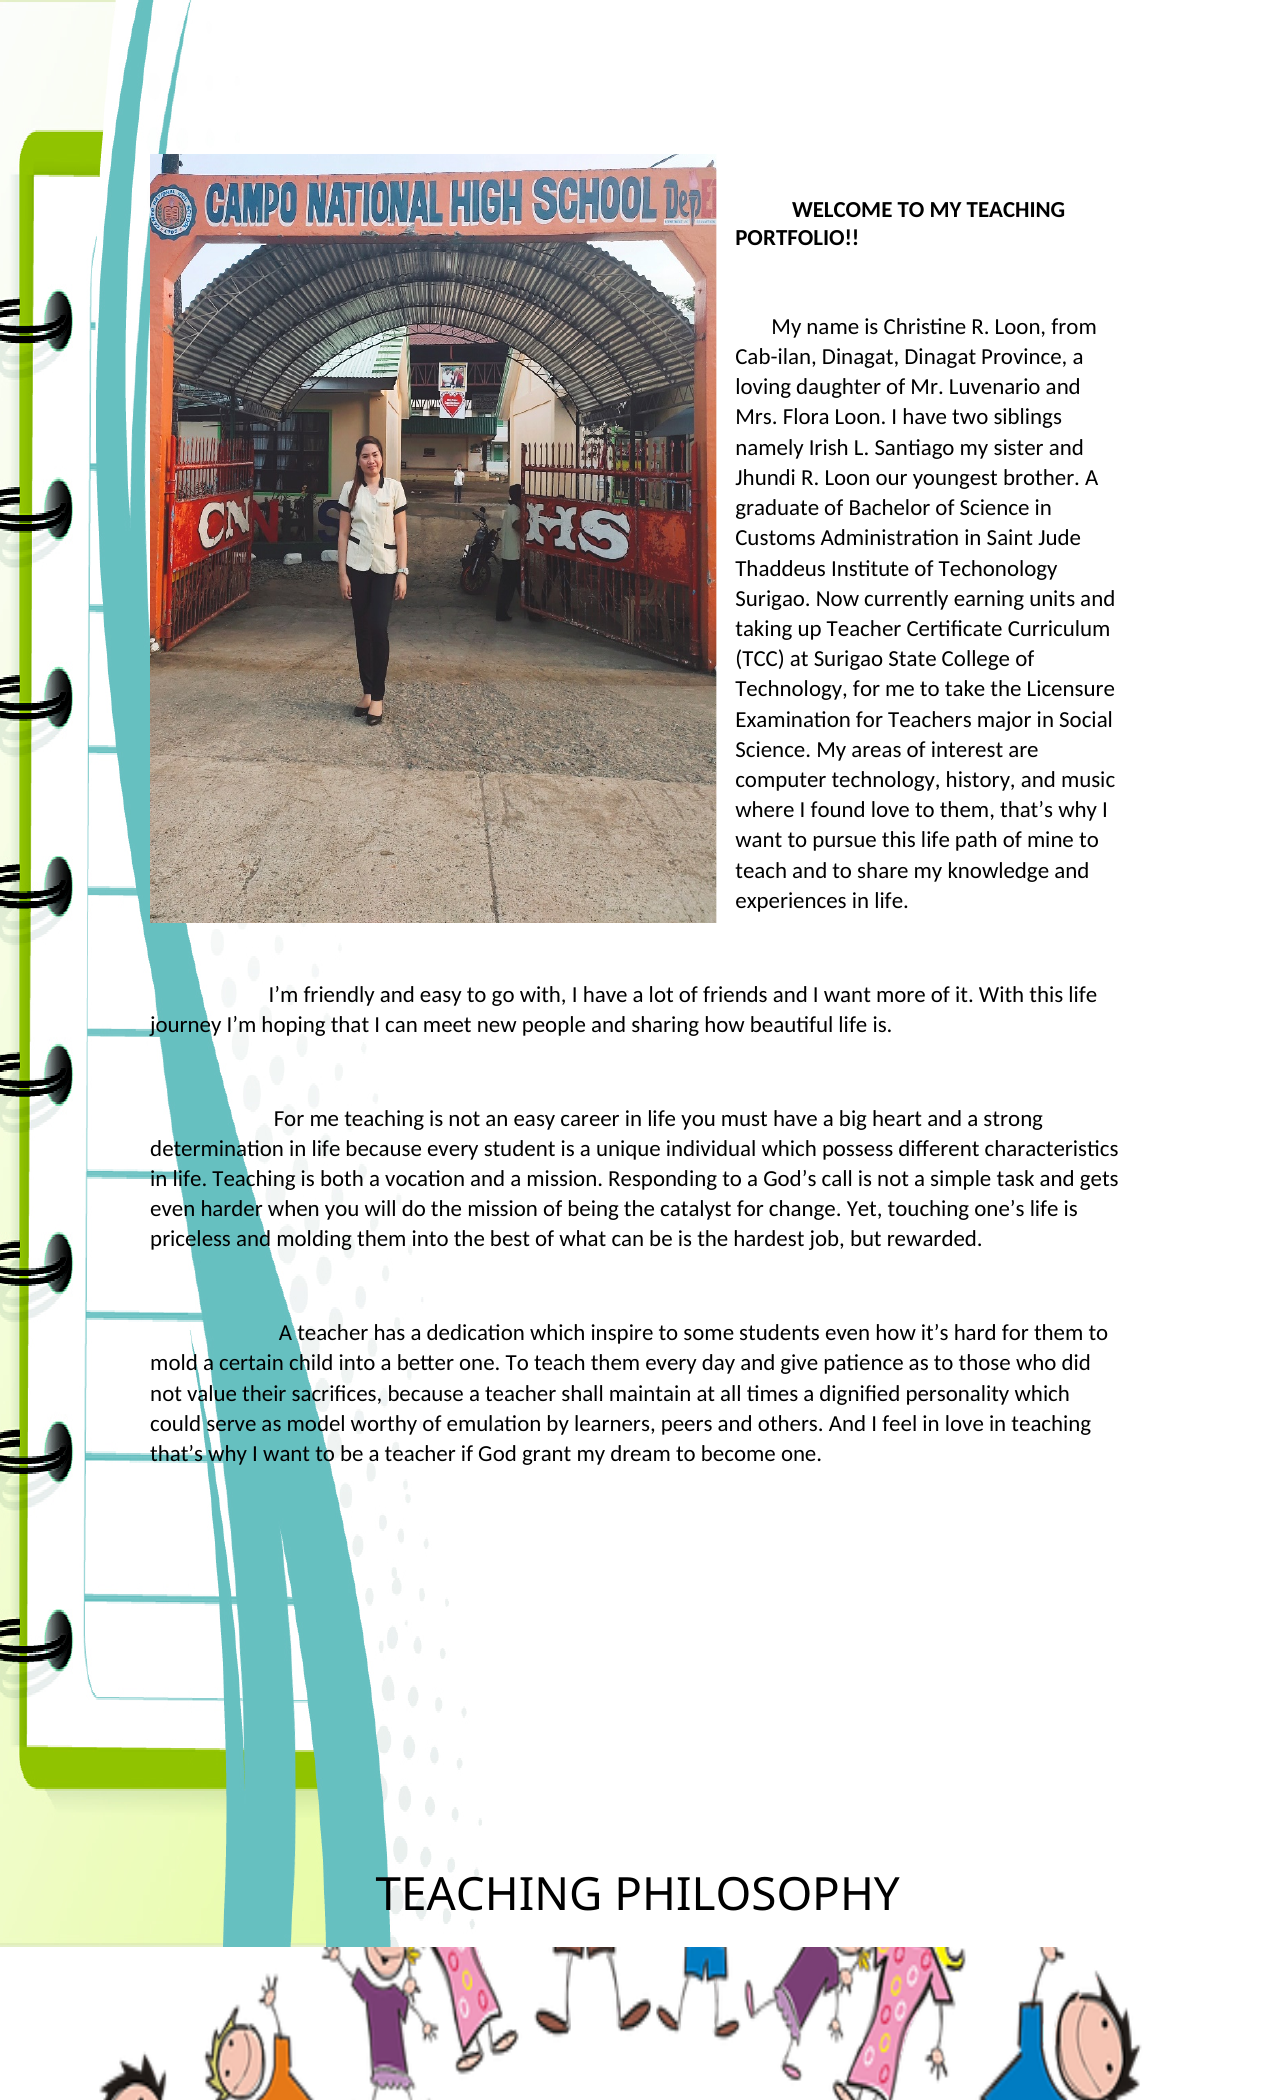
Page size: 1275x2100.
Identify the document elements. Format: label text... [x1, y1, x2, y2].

text I’m friendly and easy to go with, I have a lot of friends and I want more of it. With this life journey I’m hoping that I can meet new people and sharing how beautiful life is. [150, 980, 1125, 1038]
picture [0, 0, 1275, 2100]
text For me teaching is not an easy career in life you must have a big heart and a strong determination in life because every student is a unique individual which possess different characteristics in life. Teaching is both a vocation and a mission. Responding to a God’s call is not a simple task and gets even harder when you will do the mission of being the catalyst for change. Yet, touching one’s life is priceless and molding them into the best of what can be is the hardest job, but rewarded. [150, 1104, 1125, 1253]
text TEACHING PHILOSOPHY [150, 1861, 1125, 1923]
text My name is Christine R. Loon, from Cab-ilan, Dinagat, Dinagat Province, a loving daughter of Mr. Luvenario and Mrs. Flora Loon. I have two siblings namely Irish L. Santiago my sister and Jhundi R. Loon our youngest brother. A graduate of Bachelor of Science in Customs Administration in Saint Jude Thaddeus Institute of Techonology Surigao. Now currently earning units and taking up Teacher Certificate Curriculum (TCC) at Surigao State College of Technology, for me to take the Licensure Examination for Teachers major in Social Science. My areas of interest are computer technology, history, and music where I found love to them, that’s why I want to pursue this life path of mine to teach and to share my knowledge and experiences in life. [717, 312, 1125, 914]
text WELCOME TO MY TEACHING PORTFOLIO!! [717, 195, 1125, 251]
text A teacher has a dedication which inspire to some students even how it’s hard for them to mold a certain child into a better one. To teach them every day and give patience as to those who did not value their sacrifices, because a teacher shall maintain at all times a dignified personality which could serve as model worthy of emulation by learners, peers and others. And I feel in love in teaching that’s why I want to be a teacher if God grant my dream to become one. [150, 1318, 1125, 1467]
